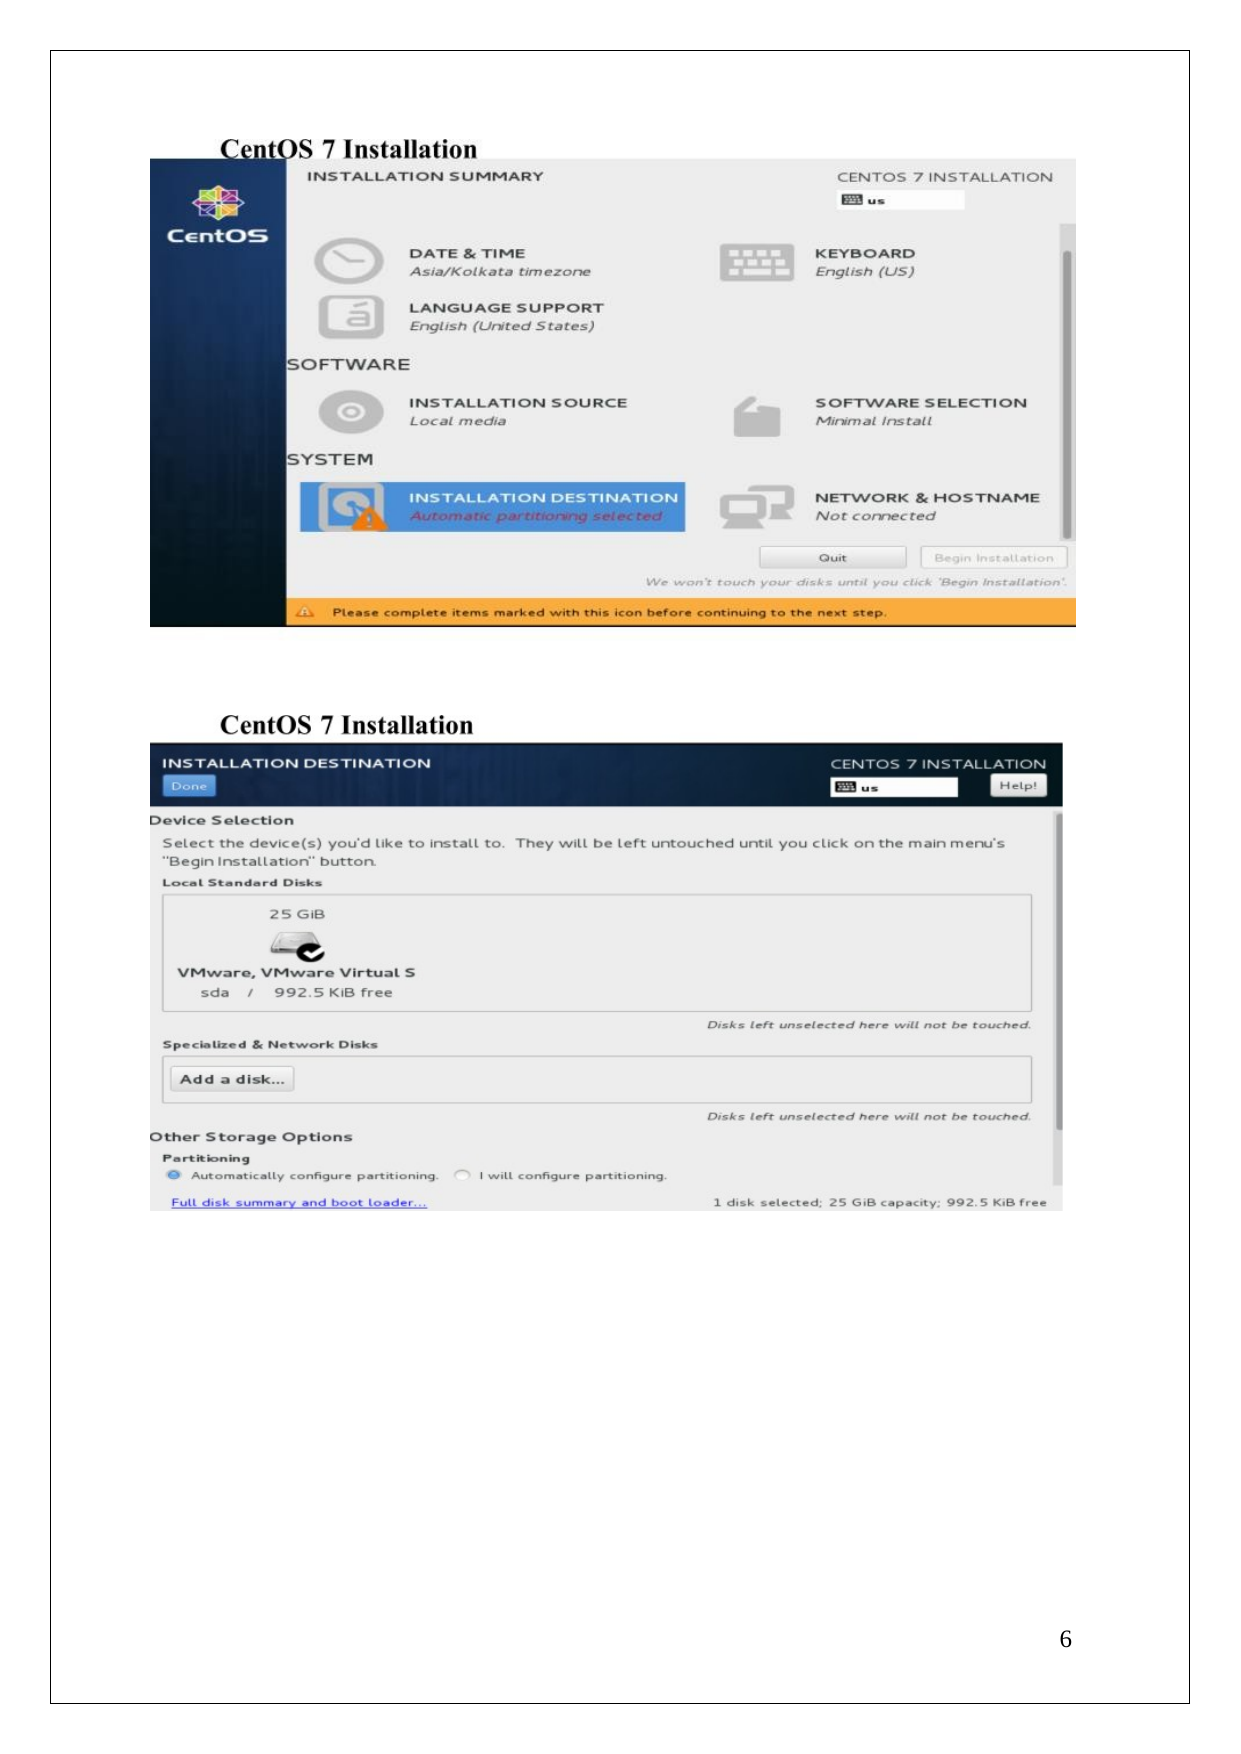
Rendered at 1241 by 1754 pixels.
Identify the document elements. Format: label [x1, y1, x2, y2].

picture [150, 715, 1063, 1211]
picture [150, 139, 1076, 641]
